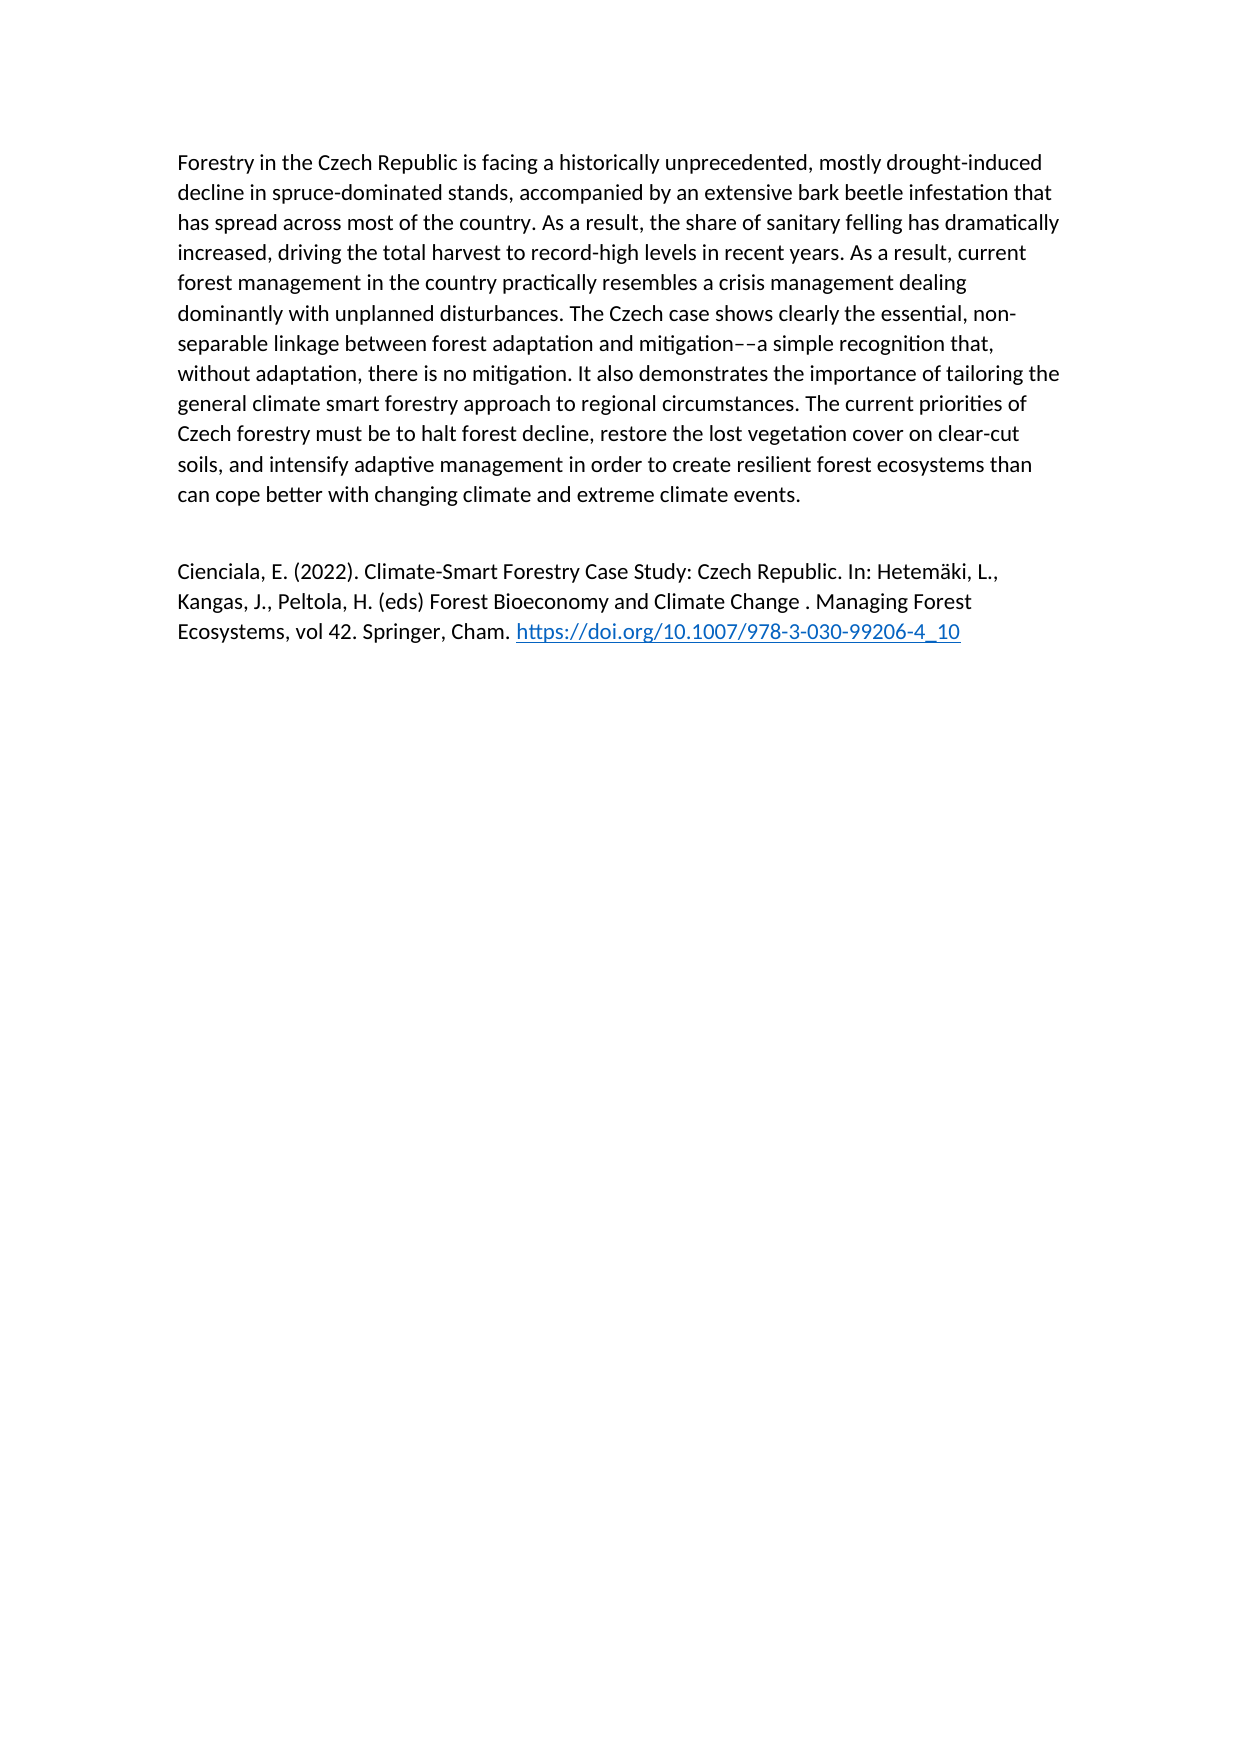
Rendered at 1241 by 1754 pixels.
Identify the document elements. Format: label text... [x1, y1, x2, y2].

text Forestry in the Czech Republic is facing a historically unprecedented, mostly drought-induced decline in spruce-dominated stands, accompanied by an extensive bark beetle infestation that has spread across most of the country. As a result, the share of sanitary felling has dramatically increased, driving the total harvest to record-high levels in recent years. As a result, current forest management in the country practically resembles a crisis management dealing dominantly with unplanned disturbances. The Czech case shows clearly the essential, non-separable linkage between forest adaptation and mitigation––a simple recognition that, without adaptation, there is no mitigation. It also demonstrates the importance of tailoring the general climate smart forestry approach to regional circumstances. The current priorities of Czech forestry must be to halt forest decline, restore the lost vegetation cover on clear-cut soils, and intensify adaptive management in order to create resilient forest ecosystems than can cope better with changing climate and extreme climate events. [177, 148, 1063, 538]
text Cienciala, E. (2022). Climate-Smart Forestry Case Study: Czech Republic. In: Hetemäki, L., Kangas, J., Peltola, H. (eds) Forest Bioeconomy and Climate Change . Managing Forest Ecosystems, vol 42. Springer, Cham. https://doi.org/10.1007/978-3-030-99206-4_10 [177, 557, 1063, 645]
